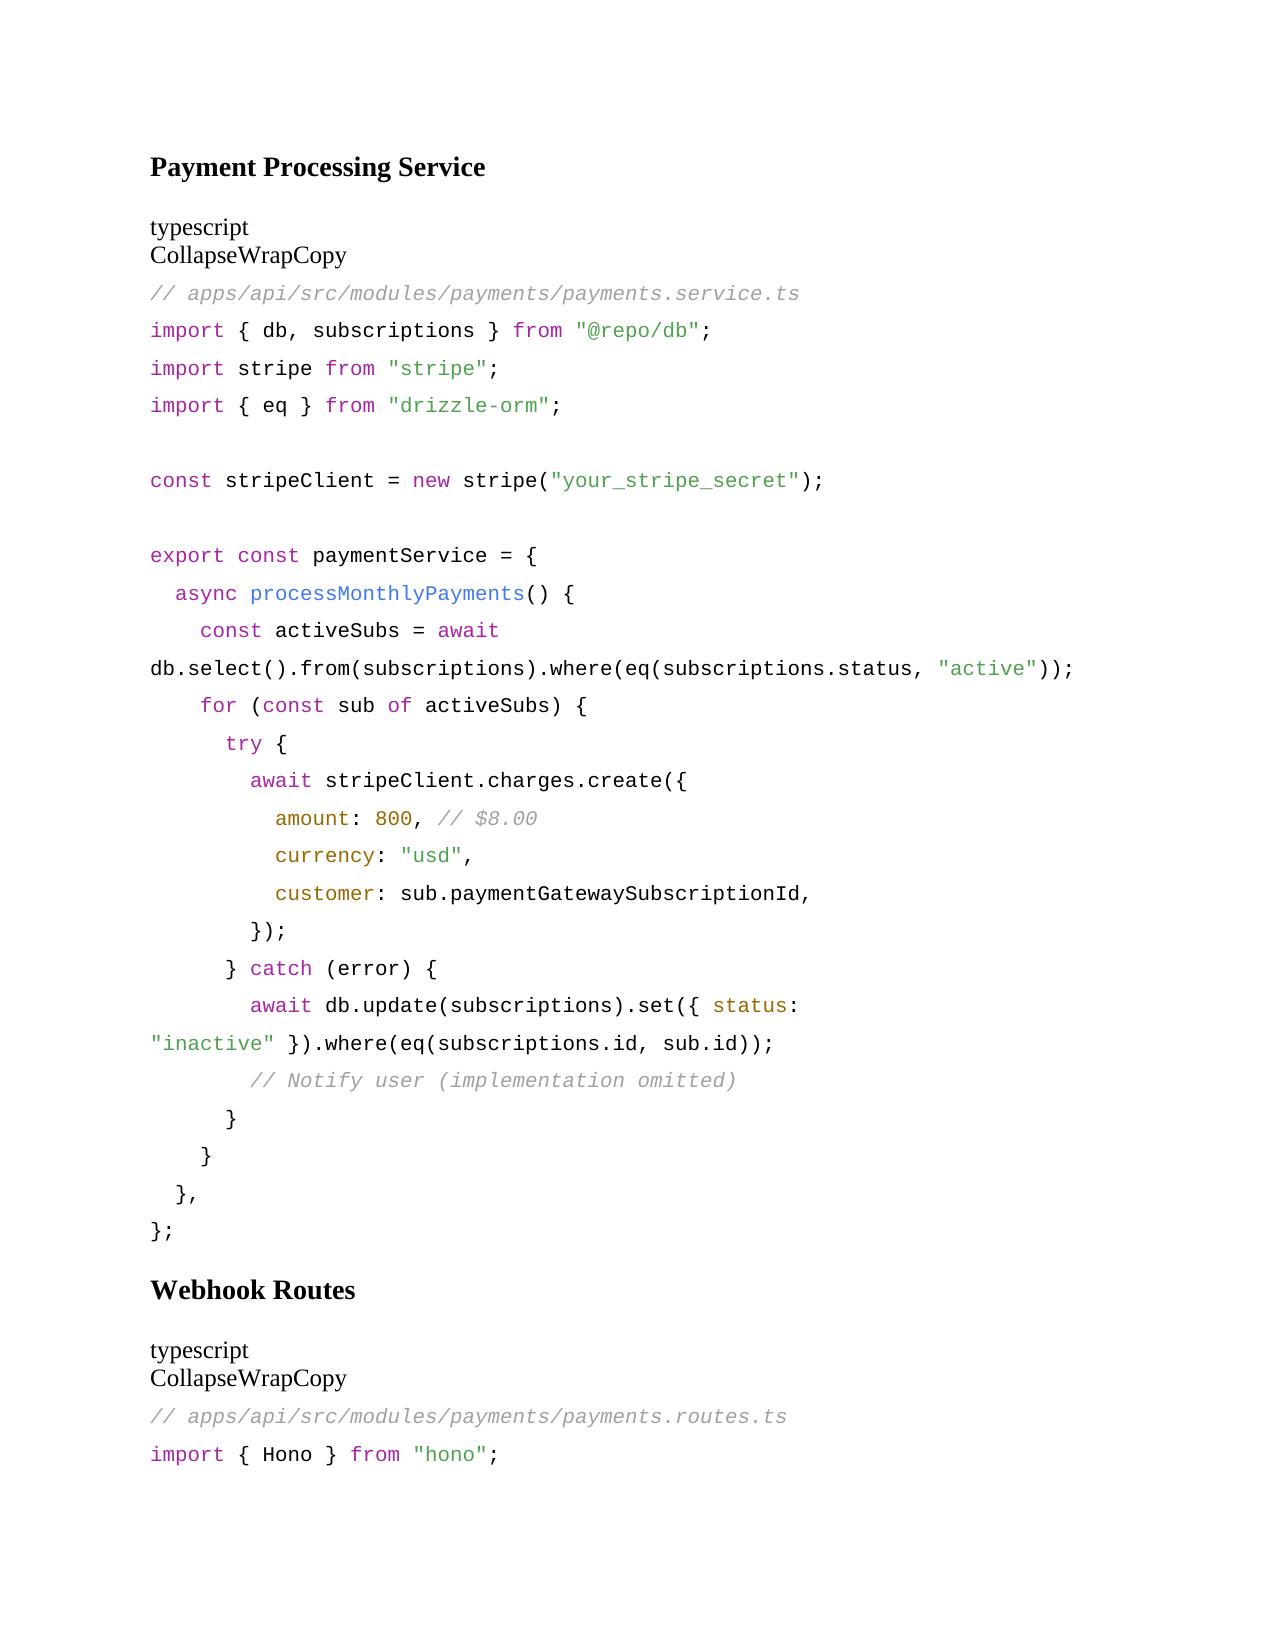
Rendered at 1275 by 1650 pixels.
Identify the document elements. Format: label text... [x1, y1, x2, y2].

text async processMonthlyPayments() { [150, 569, 1125, 607]
text customer: sub.paymentGatewaySubscriptionId, [150, 869, 1125, 907]
text try { [150, 719, 1125, 757]
text }); [150, 907, 1125, 944]
text CollapseWrapCopy [150, 240, 1125, 269]
text // Notify user (implementation omitted) [150, 1057, 1125, 1094]
text typescript [150, 1335, 1125, 1363]
text export const paymentService = { [150, 532, 1125, 569]
text import stripe from "stripe"; [150, 344, 1125, 382]
text }; [150, 1207, 1125, 1244]
text } catch (error) { [150, 944, 1125, 982]
text amount: 800, // $8.00 [150, 794, 1125, 832]
text Payment Processing Service [150, 150, 1125, 182]
text await stripeClient.charges.create({ [150, 757, 1125, 794]
text // apps/api/src/modules/payments/payments.service.ts [150, 269, 1125, 307]
text typescript [150, 212, 1125, 240]
text import { eq } from "drizzle-orm"; [150, 382, 1125, 419]
text for (const sub of activeSubs) { [150, 682, 1125, 719]
text const stripeClient = new stripe("your_stripe_secret"); [150, 457, 1125, 494]
text // apps/api/src/modules/payments/payments.routes.ts [150, 1392, 1125, 1430]
text await db.update(subscriptions).set({ status: "inactive" }).where(eq(subscriptions.id, sub.id)); [150, 982, 1125, 1057]
text } [150, 1132, 1125, 1169]
text }, [150, 1169, 1125, 1207]
text const activeSubs = await db.select().from(subscriptions).where(eq(subscriptions.status, "active")); [150, 607, 1125, 682]
text CollapseWrapCopy [150, 1363, 1125, 1392]
text import { db, subscriptions } from "@repo/db"; [150, 307, 1125, 344]
text } [150, 1094, 1125, 1132]
text import { Hono } from "hono"; [150, 1430, 1125, 1467]
text currency: "usd", [150, 832, 1125, 869]
text Webhook Routes [150, 1273, 1125, 1306]
